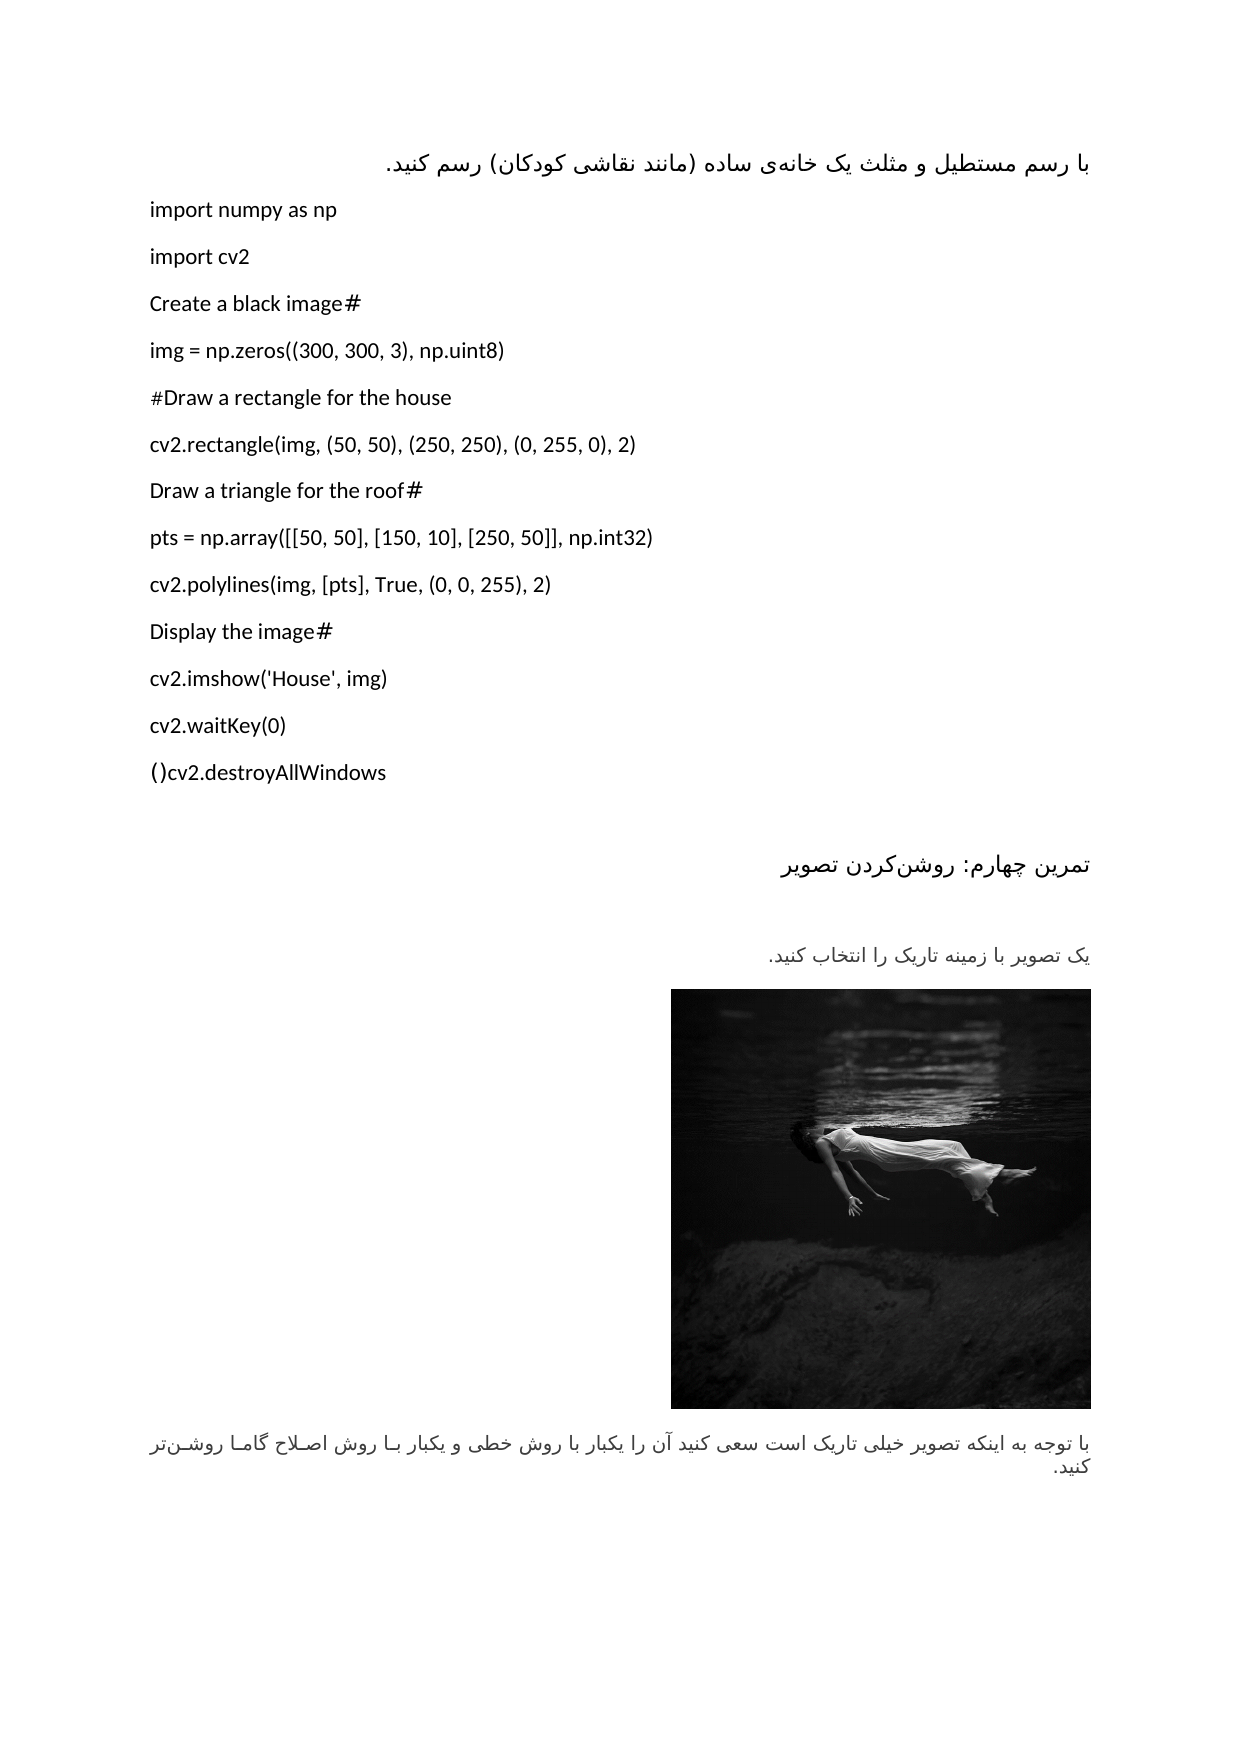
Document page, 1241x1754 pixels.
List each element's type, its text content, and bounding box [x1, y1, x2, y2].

text با توجه به اینکه تصویر خیلی تاریک است سعی کنید آن را یکبار با روش خطی و یکبار با روش اصلاح گاما روشن‌تر کنید. [150, 1432, 1090, 1478]
text cv2.destroyAllWindows() [150, 758, 1090, 786]
text تمرین چهارم: روشن‌کردن تصویر [150, 852, 1090, 878]
text #Display the image [150, 617, 1090, 645]
text #Create a black image [150, 289, 1090, 317]
text cv2.imshow('House', img) [150, 664, 1090, 692]
text import numpy as np [150, 195, 1090, 223]
text Draw a rectangle for the house# [150, 383, 1090, 411]
picture [671, 989, 1091, 1409]
text cv2.rectangle(img, (50, 50), (250, 250), (0, 255, 0), 2) [150, 430, 1090, 458]
text cv2.polylines(img, [pts], True, (0, 0, 255), 2) [150, 570, 1090, 598]
text cv2.waitKey(0) [150, 711, 1090, 739]
text pts = np.array([[50, 50], [150, 10], [250, 50]], np.int32) [150, 523, 1090, 552]
text #Draw a triangle for the roof [150, 477, 1090, 505]
text img = np.zeros((300, 300, 3), np.uint8) [150, 336, 1090, 364]
text با رسم مستطیل و مثلث یک خانه‌ی ساده (مانند نقاشی کودکان) رسم کنید. [150, 150, 1090, 177]
text import cv2 [150, 242, 1090, 270]
text یک تصویر با زمینه تاریک را انتخاب کنید. [150, 944, 1090, 967]
